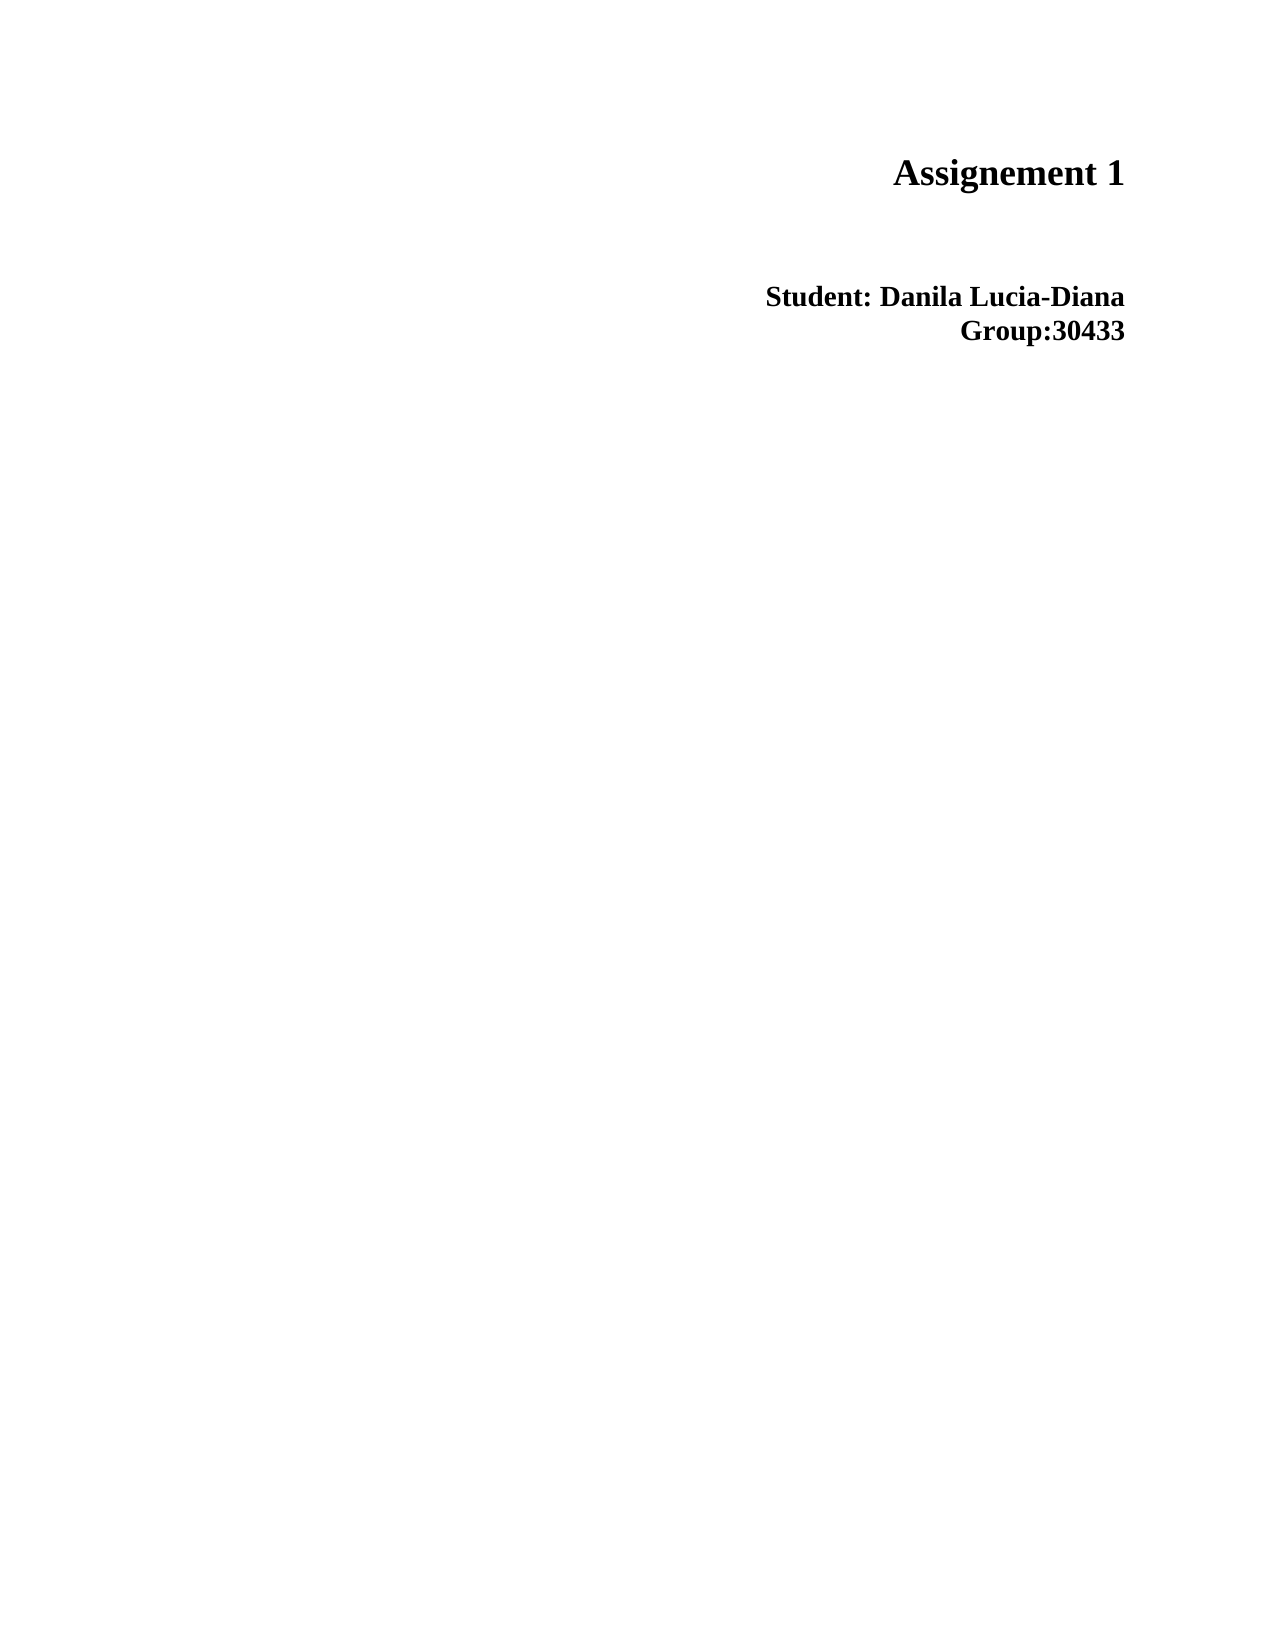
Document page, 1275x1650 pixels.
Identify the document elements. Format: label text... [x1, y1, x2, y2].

text Group:30433 [150, 313, 1125, 346]
title Assignement 1 [150, 150, 1125, 193]
title Student: Danila Lucia-Diana [150, 279, 1125, 313]
